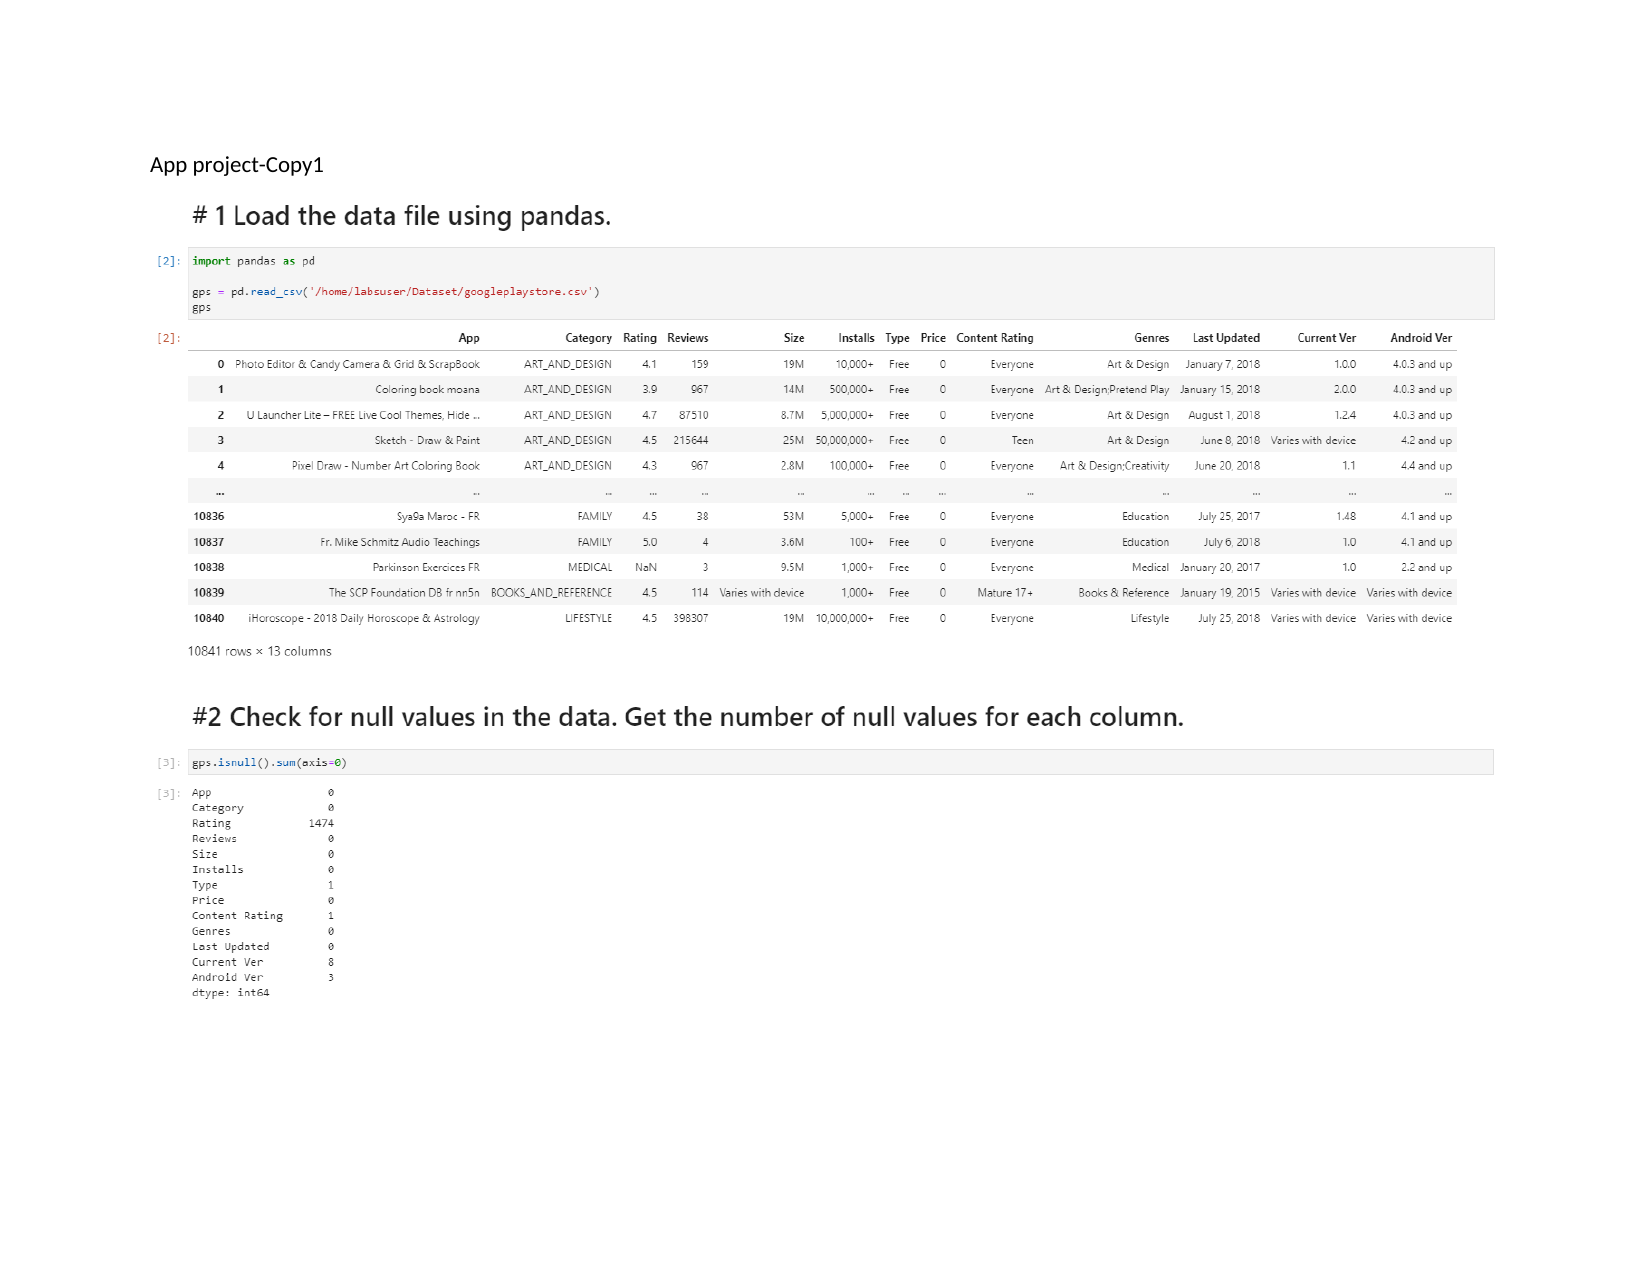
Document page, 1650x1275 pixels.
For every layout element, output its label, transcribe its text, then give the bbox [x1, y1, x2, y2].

picture [150, 693, 1500, 1015]
picture [150, 196, 1500, 675]
text App project-Copy1 [150, 150, 1500, 178]
